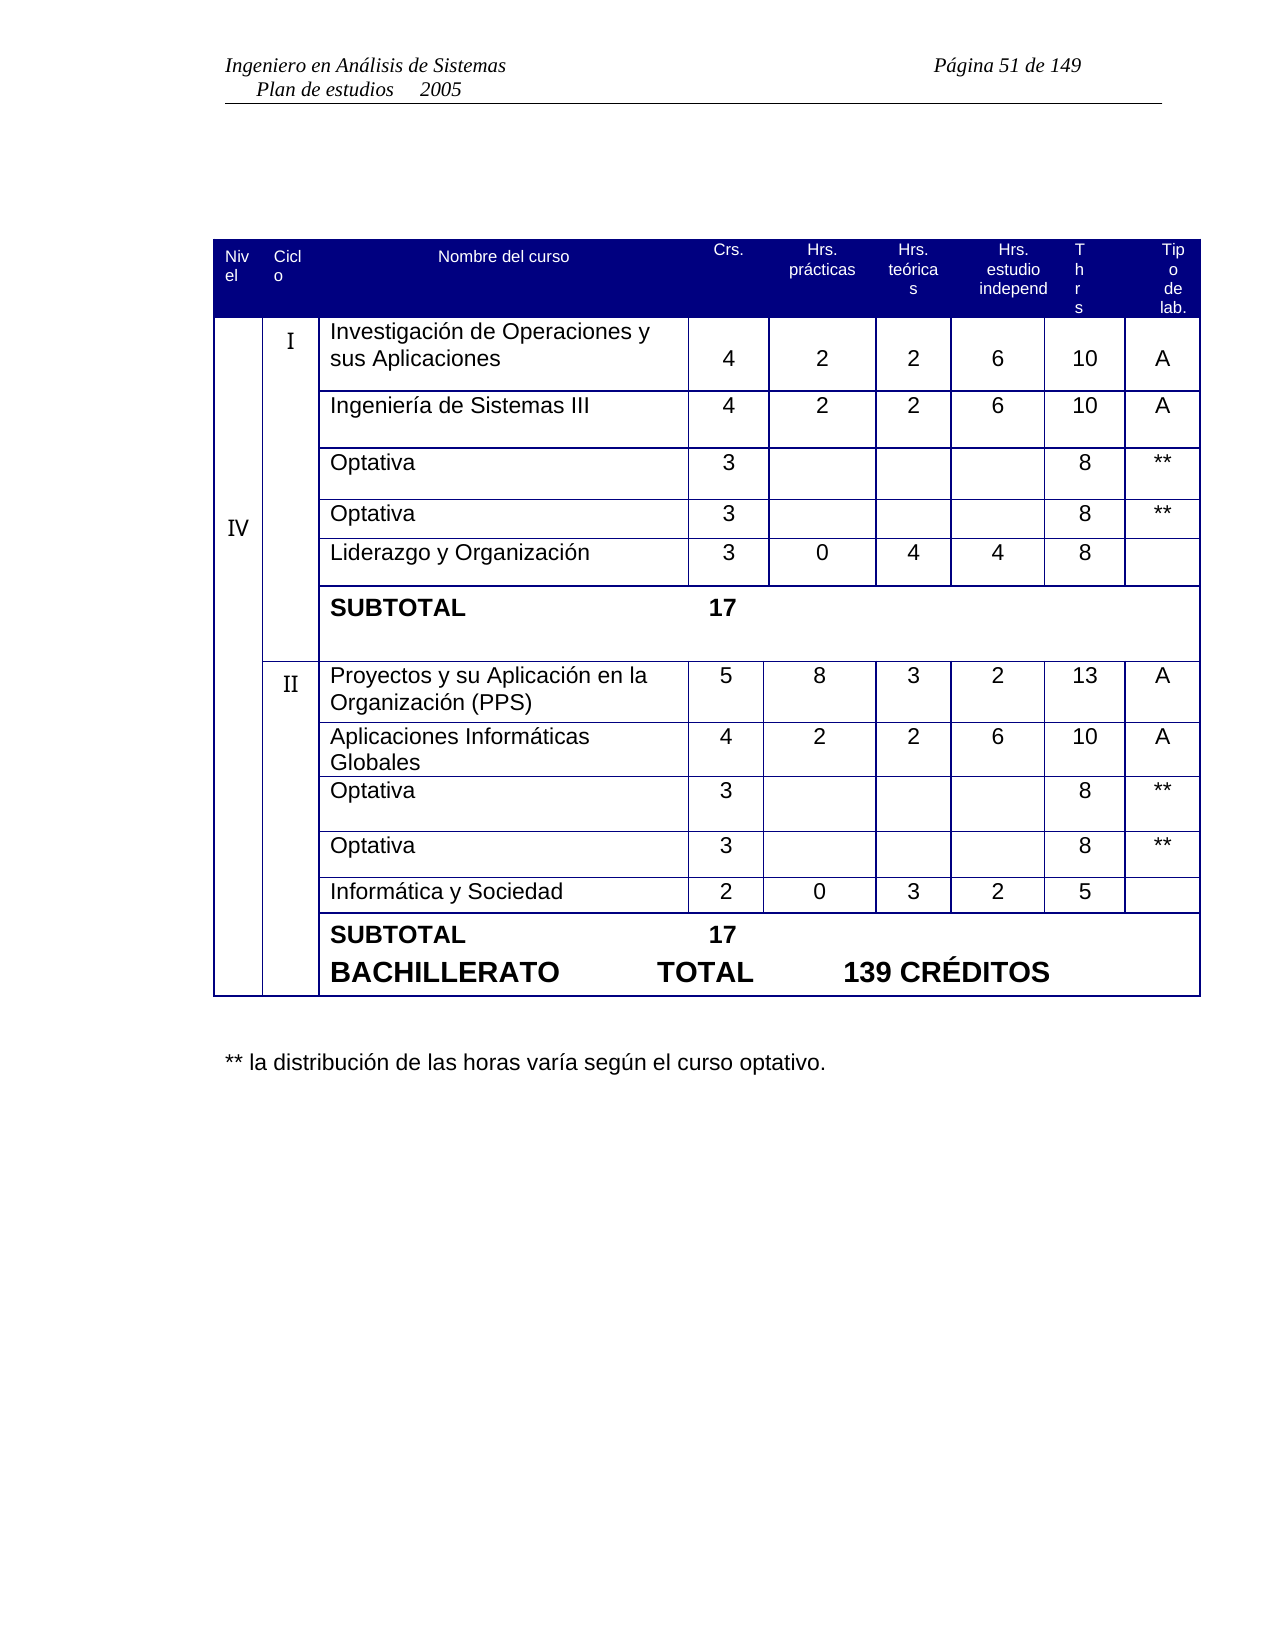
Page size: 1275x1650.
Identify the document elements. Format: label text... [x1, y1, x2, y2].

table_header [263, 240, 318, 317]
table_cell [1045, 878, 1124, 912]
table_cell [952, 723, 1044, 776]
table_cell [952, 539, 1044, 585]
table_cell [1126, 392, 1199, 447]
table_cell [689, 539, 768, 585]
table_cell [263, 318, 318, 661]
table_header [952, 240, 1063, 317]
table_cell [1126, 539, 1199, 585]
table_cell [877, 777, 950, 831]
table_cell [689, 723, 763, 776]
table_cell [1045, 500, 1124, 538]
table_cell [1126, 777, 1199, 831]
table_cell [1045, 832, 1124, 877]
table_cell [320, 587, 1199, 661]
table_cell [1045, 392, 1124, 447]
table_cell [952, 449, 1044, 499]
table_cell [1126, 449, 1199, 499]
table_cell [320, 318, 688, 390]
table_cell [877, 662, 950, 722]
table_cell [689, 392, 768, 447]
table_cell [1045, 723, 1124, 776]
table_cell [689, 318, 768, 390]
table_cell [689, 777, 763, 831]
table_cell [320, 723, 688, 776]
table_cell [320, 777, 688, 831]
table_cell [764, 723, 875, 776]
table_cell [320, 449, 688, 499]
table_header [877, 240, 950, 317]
text ** la distribución de las horas varía según el curso optativo. [225, 1049, 1162, 1076]
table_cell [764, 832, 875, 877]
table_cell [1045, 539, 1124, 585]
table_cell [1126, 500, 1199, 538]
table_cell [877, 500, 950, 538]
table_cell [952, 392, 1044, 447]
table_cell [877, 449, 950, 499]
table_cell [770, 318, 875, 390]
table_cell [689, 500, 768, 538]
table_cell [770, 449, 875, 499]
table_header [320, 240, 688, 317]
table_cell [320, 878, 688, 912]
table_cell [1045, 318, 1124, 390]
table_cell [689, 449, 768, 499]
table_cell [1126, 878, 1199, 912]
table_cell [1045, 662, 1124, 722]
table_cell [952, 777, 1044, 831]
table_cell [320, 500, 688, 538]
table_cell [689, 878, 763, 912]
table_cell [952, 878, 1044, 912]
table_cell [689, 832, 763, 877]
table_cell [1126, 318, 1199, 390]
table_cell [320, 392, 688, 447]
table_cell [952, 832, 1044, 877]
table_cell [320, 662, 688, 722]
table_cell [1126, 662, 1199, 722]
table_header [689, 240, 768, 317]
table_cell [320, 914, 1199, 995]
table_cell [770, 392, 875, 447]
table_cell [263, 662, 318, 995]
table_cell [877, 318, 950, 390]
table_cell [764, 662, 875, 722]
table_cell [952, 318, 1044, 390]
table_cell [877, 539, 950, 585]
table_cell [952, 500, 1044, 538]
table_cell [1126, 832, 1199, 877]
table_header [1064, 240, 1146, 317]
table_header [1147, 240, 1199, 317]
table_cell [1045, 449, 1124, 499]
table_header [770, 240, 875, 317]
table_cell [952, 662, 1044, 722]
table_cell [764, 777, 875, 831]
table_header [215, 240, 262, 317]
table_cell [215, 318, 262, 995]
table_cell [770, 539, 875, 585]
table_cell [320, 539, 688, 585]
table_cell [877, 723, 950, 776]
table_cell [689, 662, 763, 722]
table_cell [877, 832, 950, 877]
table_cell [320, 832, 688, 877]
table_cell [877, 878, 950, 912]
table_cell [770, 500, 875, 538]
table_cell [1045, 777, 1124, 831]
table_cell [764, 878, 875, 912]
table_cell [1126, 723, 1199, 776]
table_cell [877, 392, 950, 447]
